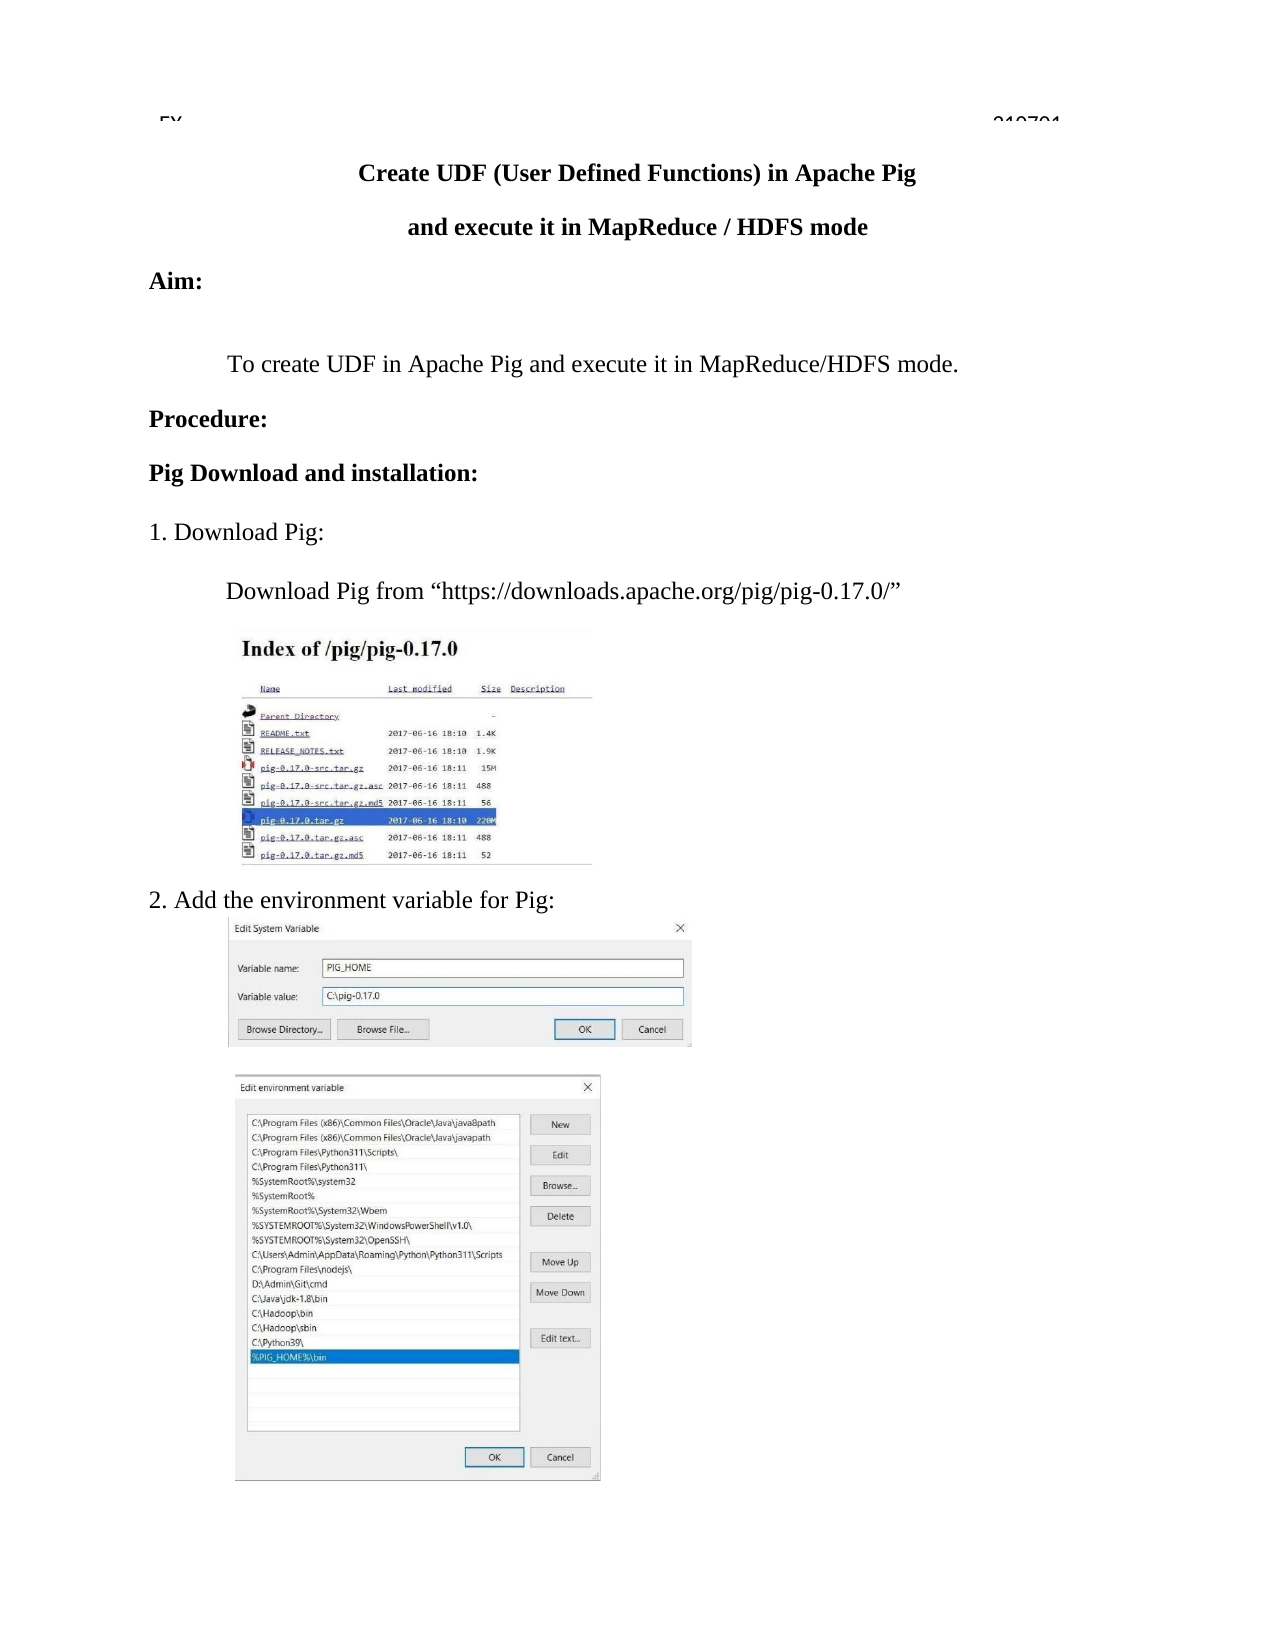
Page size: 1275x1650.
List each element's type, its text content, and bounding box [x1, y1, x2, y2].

text Create UDF (User Defined Functions) in Apache Pig and execute it in MapReduce / HDFS mode [358, 158, 965, 241]
picture [237, 630, 593, 867]
subtitle Procedure: [149, 404, 1146, 433]
text Pig Download and installation: [149, 458, 1146, 487]
text To create UDF in Apache Pig and execute it in MapReduce/HDFS mode. [227, 349, 1146, 378]
text Download Pig from “https://downloads.apache.org/pig/pig-0.17.0/” [226, 576, 1146, 605]
subtitle Aim: [149, 266, 207, 295]
list Download Pig: [148, 517, 1146, 546]
picture [228, 917, 692, 1047]
picture [235, 1074, 601, 1481]
